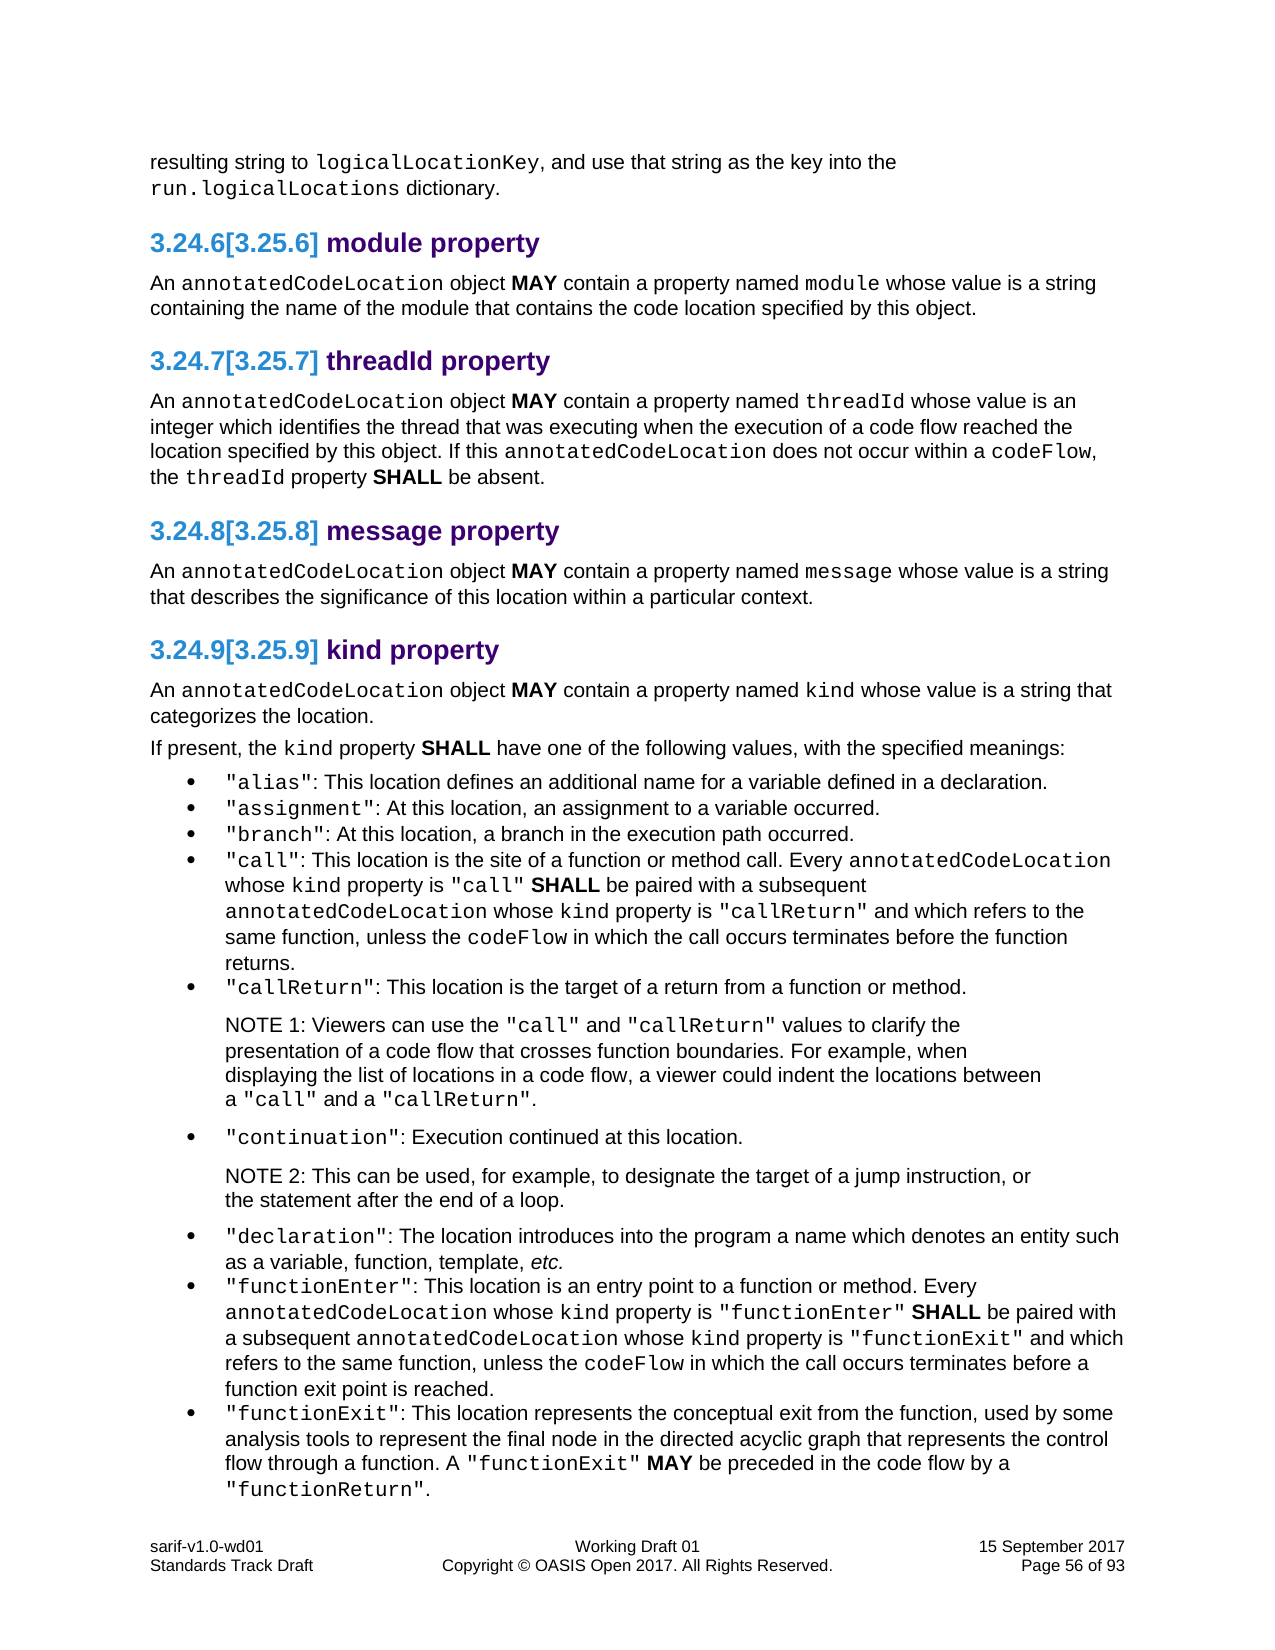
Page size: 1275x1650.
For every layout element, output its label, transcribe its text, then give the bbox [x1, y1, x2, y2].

subtitle module property [150, 227, 1125, 258]
subtitle kind property [150, 634, 1125, 665]
text An annotatedCodeLocation object MAY contain a property named module whose value is a string containing the name of the module that contains the code location specified by this object. [150, 270, 1125, 320]
list "branch": At this location, a branch in the execution path occurred. [187, 822, 1125, 847]
text An annotatedCodeLocation object MAY contain a property named threadId whose value is an integer which identifies the thread that was executing when the execution of a code flow reached the location specified by this object. If this annotatedCodeLocation does not occur within a codeFlow, the threadId property SHALL be absent. [150, 389, 1125, 490]
text If present, the kind property SHALL have one of the following values, with the specified meanings: [150, 736, 1125, 762]
list "assignment": At this location, an assignment to a variable occurred. [187, 796, 1125, 822]
list "continuation": Execution continued at this location. [187, 1125, 1125, 1151]
list "declaration": The location introduces into the program a name which denotes an entity such as a variable, function, template, etc. [187, 1224, 1125, 1274]
list "alias": This location defines an additional name for a variable defined in a declaration. [187, 770, 1125, 796]
text NOTE 1: Viewers can use the "call" and "callReturn" values to clarify the presentation of a code flow that crosses function boundaries. For example, when displaying the list of locations in a code flow, a viewer could indent the locations between a "call" and a "callReturn". [225, 1013, 1050, 1113]
text NOTE 2: This can be used, for example, to designate the target of a jump instruction, or the statement after the end of a loop. [225, 1163, 1050, 1211]
text An annotatedCodeLocation object MAY contain a property named kind whose value is a string that categorizes the location. [150, 678, 1125, 727]
list "functionEnter": This location is an entry point to a function or method. Every annotatedCodeLocation whose kind property is "functionEnter" SHALL be paired with a subsequent annotatedCodeLocation whose kind property is "functionExit" and which refers to the same function, unless the codeFlow in which the call occurs terminates before a function exit point is reached. [187, 1274, 1125, 1401]
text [150, 150, 1125, 202]
list "callReturn": This location is the target of a return from a function or method. [187, 975, 1125, 1001]
list "functionExit": This location represents the conceptual exit from the function, used by some analysis tools to represent the final node in the directed acyclic graph that represents the control flow through a function. A "functionExit" MAY be preceded in the code flow by a "functionReturn". [187, 1401, 1125, 1502]
subtitle message property [150, 515, 1125, 547]
text An annotatedCodeLocation object MAY contain a property named message whose value is a string that describes the significance of this location within a particular context. [150, 559, 1125, 609]
subtitle threadId property [150, 345, 1125, 376]
list "call": This location is the site of a function or method call. Every annotatedCodeLocation whose kind property is "call" SHALL be paired with a subsequent annotatedCodeLocation whose kind property is "callReturn" and which refers to the same function, unless the codeFlow in which the call occurs terminates before the function returns. [187, 847, 1125, 975]
